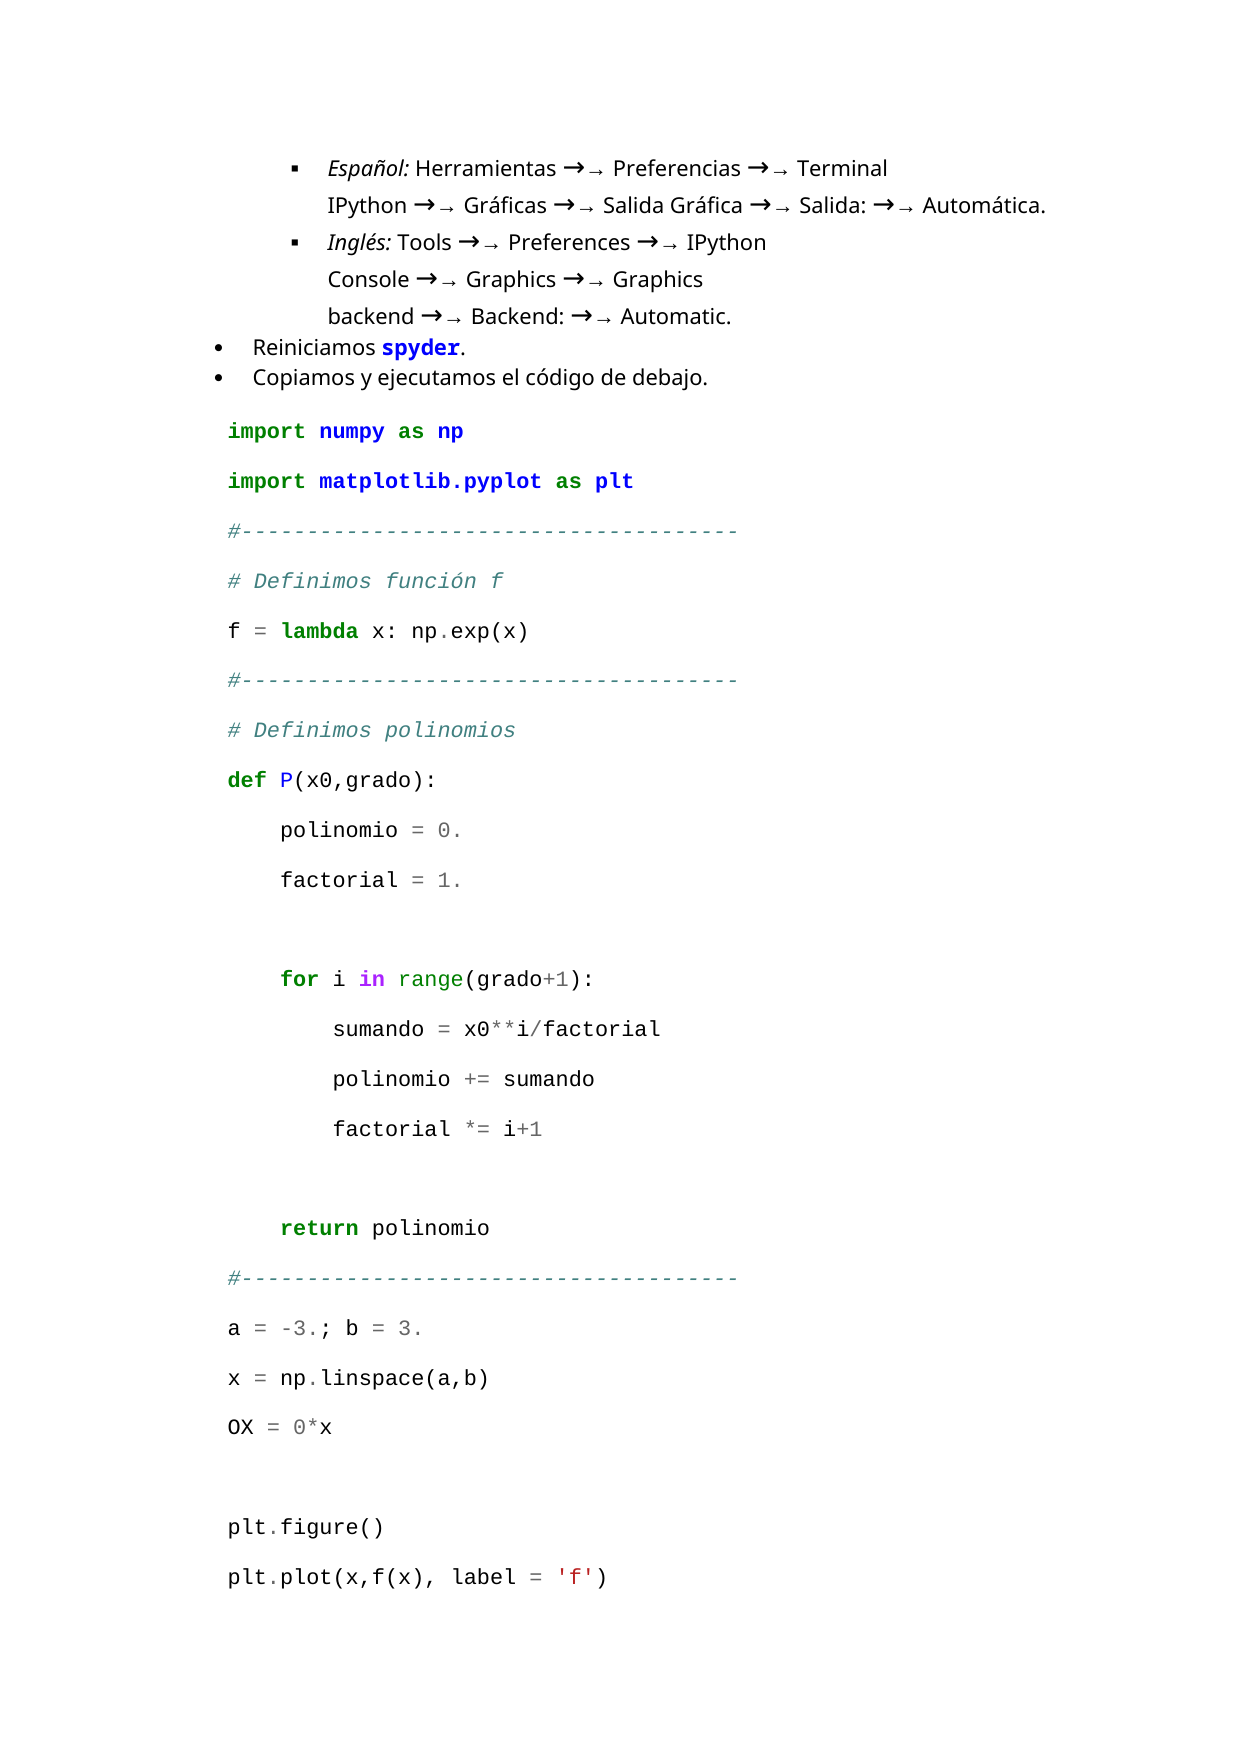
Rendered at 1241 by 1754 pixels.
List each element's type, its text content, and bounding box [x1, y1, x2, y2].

list Inglés: Tools →→ Preferences →→ IPython Console →→ Graphics →→ Graphics backend →→ Backend: →→ Automatic. [290, 221, 1063, 332]
text #-------------------------------------- [227, 520, 1013, 545]
text plt.figure() [227, 1516, 1013, 1541]
text a = -3.; b = 3. [227, 1317, 1013, 1342]
text for i in range(grado+1): [227, 968, 1013, 993]
text polinomio = 0. [227, 819, 1013, 844]
text OX = 0*x [227, 1417, 1013, 1441]
text sumando = x0**i/factorial [227, 1018, 1013, 1043]
text # Definimos función f [227, 570, 1013, 595]
text #-------------------------------------- [227, 1267, 1013, 1292]
text x = np.linspace(a,b) [227, 1367, 1013, 1392]
text factorial *= i+1 [227, 1118, 1013, 1143]
list Copiamos y ejecutamos el código de debajo. [215, 362, 1063, 392]
text factorial = 1. [227, 869, 1013, 894]
text #-------------------------------------- [227, 670, 1013, 694]
text def P(x0,grado): [227, 769, 1013, 794]
text # Definimos polinomios [227, 719, 1013, 744]
text polinomio += sumando [227, 1068, 1013, 1093]
text import matplotlib.pyplot as plt [227, 471, 1013, 495]
text return polinomio [227, 1217, 1013, 1242]
list Reiniciamos spyder. [215, 332, 1063, 362]
text import numpy as np [227, 421, 1013, 446]
text plt.plot(x,f(x), label = 'f') [227, 1566, 1013, 1591]
text f = lambda x: np.exp(x) [227, 620, 1013, 645]
list Español: Herramientas →→ Preferencias →→ Terminal IPython →→ Gráficas →→ Salida Gráfica →→ Salida: →→ Automática. [290, 148, 1063, 221]
